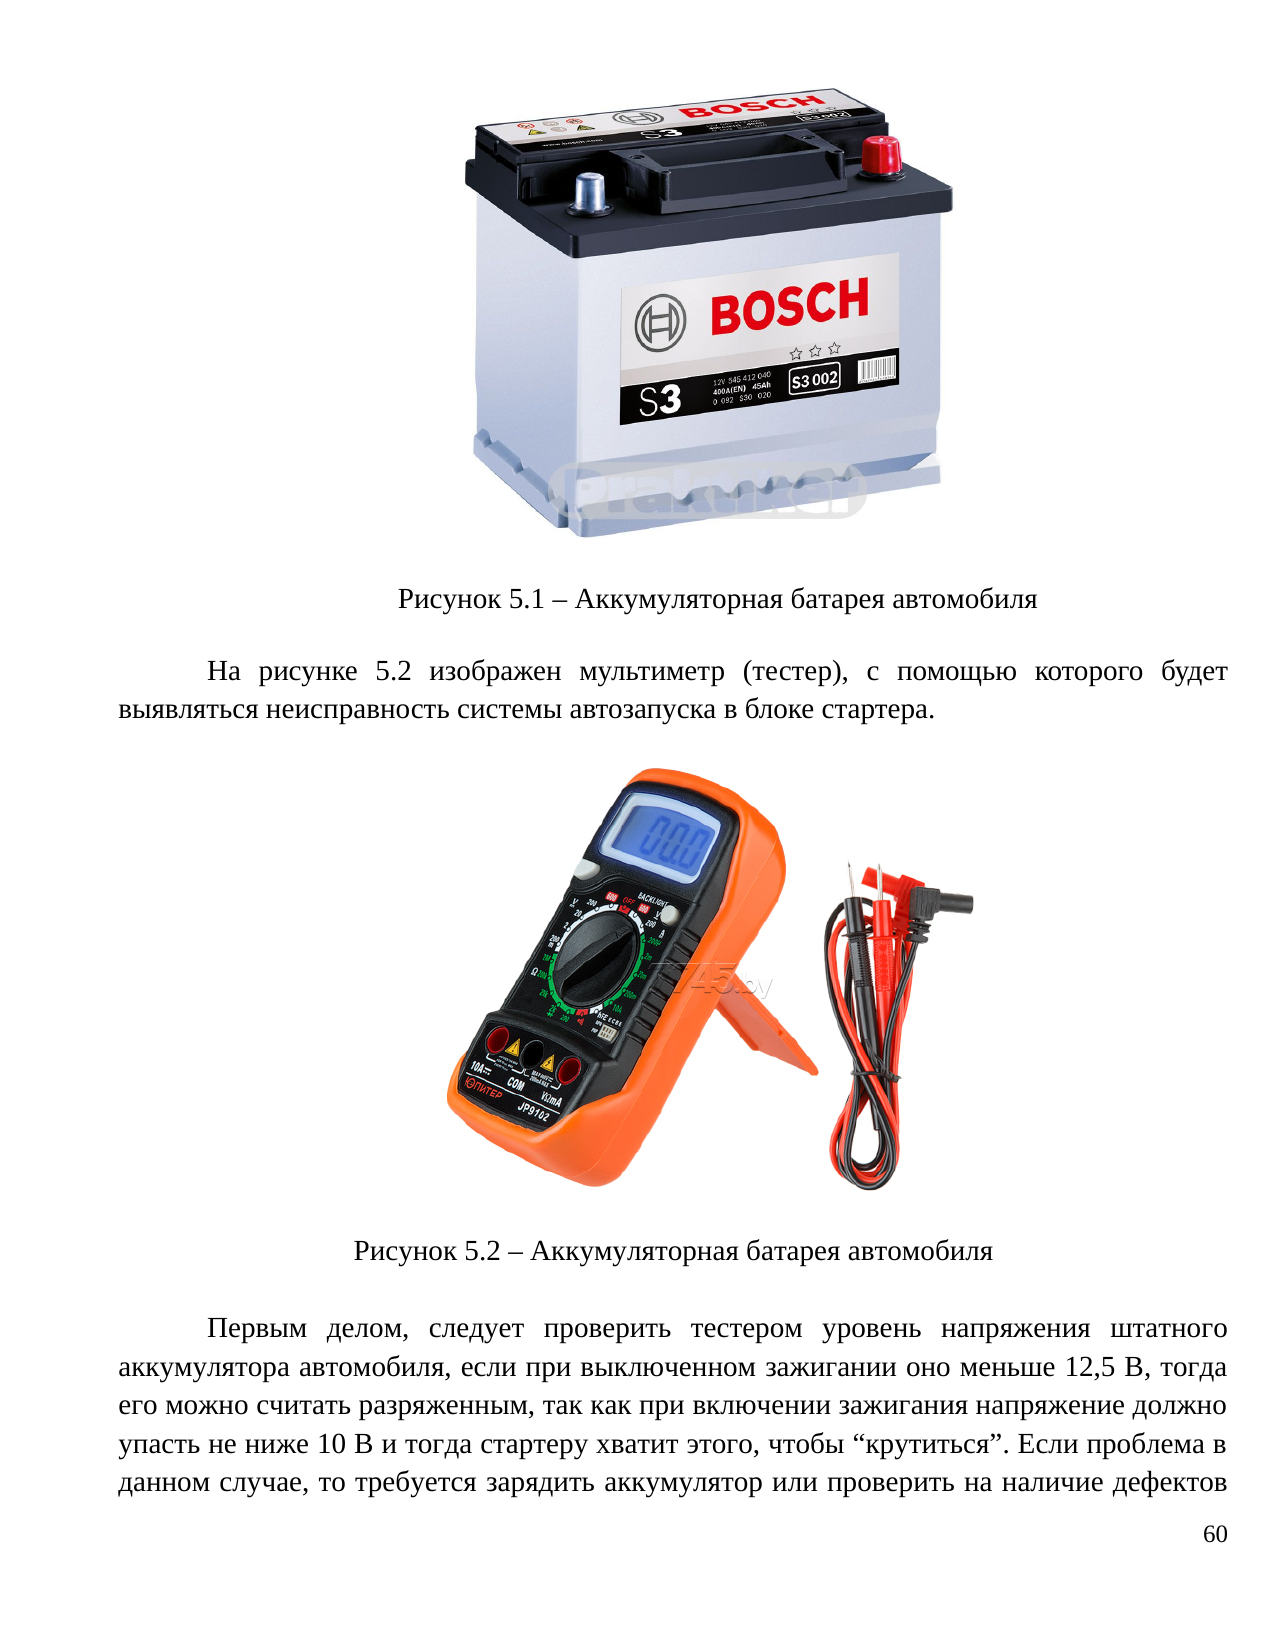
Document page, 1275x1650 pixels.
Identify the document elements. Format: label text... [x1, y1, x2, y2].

text Рисунок 5.1 – Аккумуляторная батарея автомобиля [118, 581, 1228, 615]
text На рисунке 5.2 изображен мультиметр (тестер), с помощью которого будет выявляться неисправность системы автозапуска в блоке стартера. [118, 653, 1228, 725]
text Рисунок 5.2 – Аккумуляторная батарея автомобиля [118, 1233, 1228, 1267]
picture [447, 768, 974, 1191]
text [118, 1310, 1228, 1498]
picture [463, 88, 958, 539]
